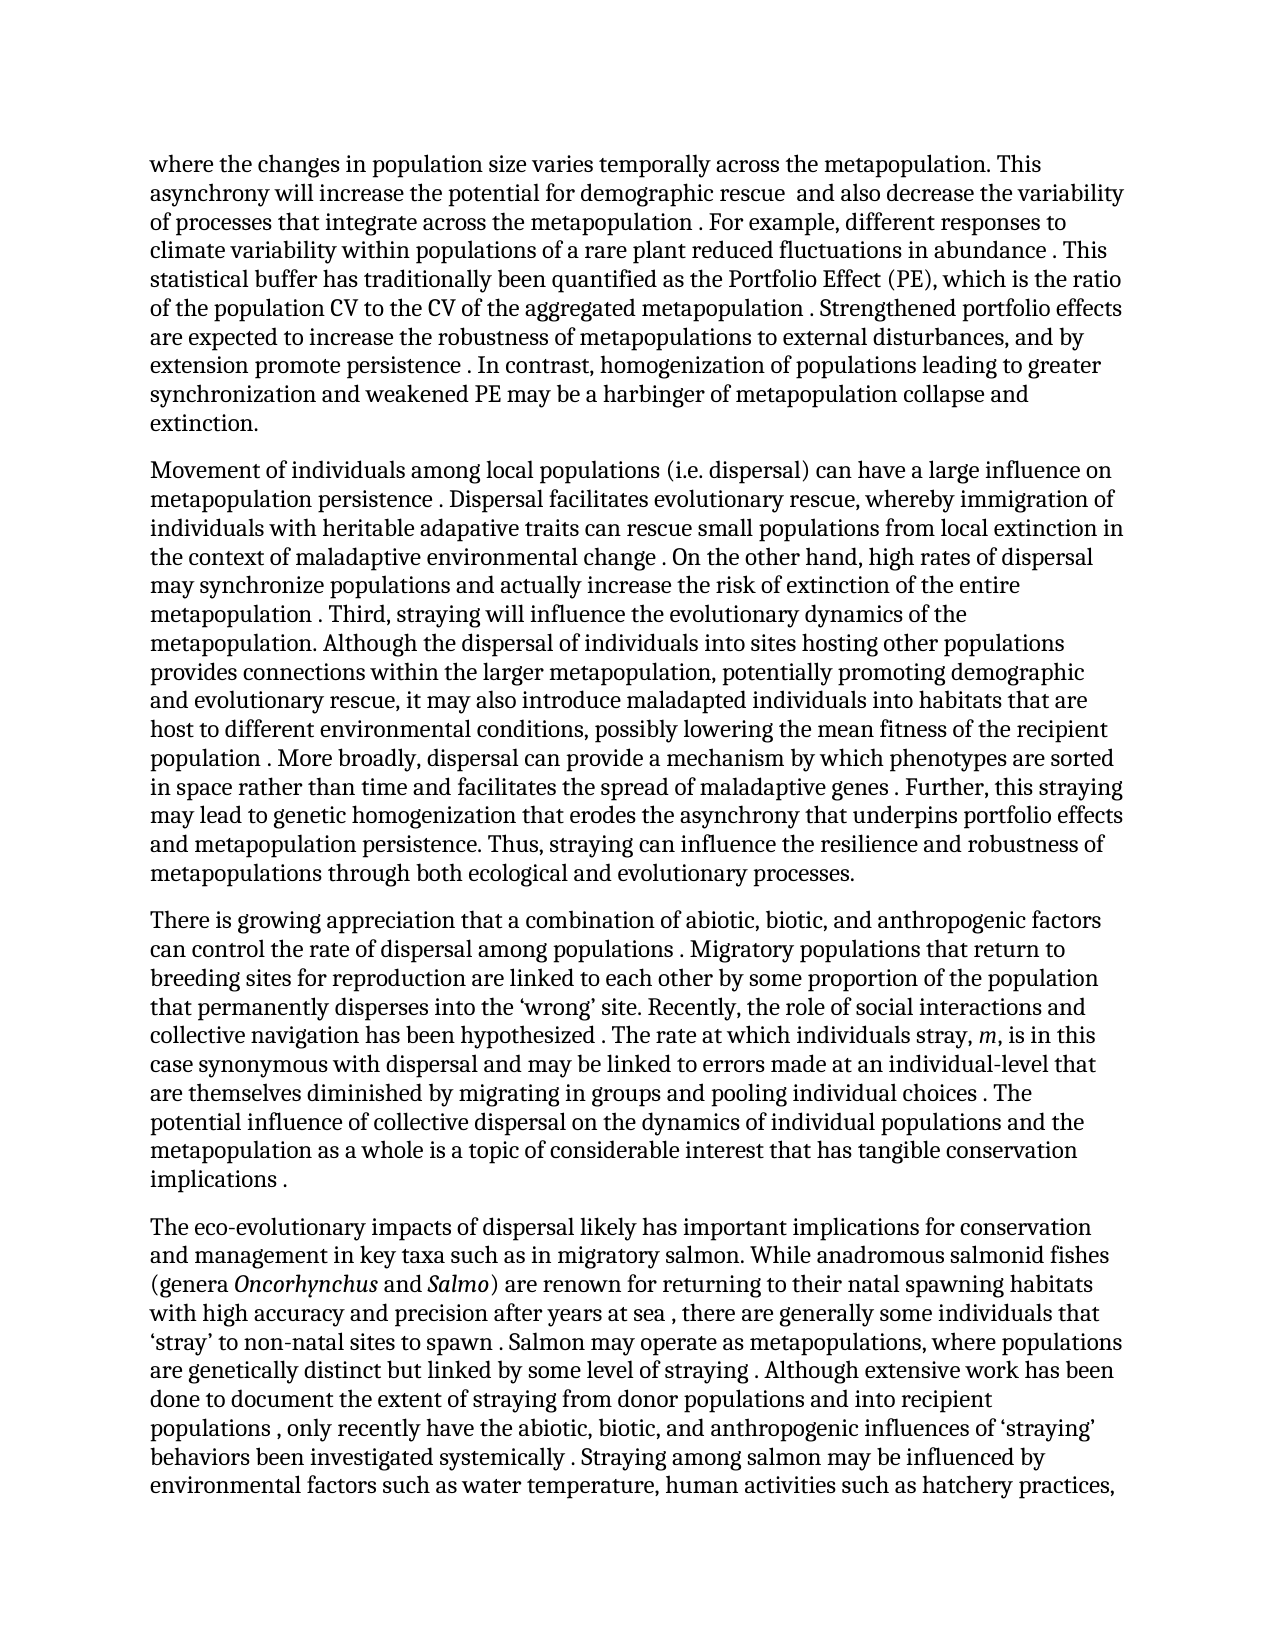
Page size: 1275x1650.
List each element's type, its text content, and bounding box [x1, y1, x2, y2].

text There is growing appreciation that a combination of abiotic, biotic, and anthropogenic factors can control the rate of dispersal among populations . Migratory populations that return to breeding sites for reproduction are linked to each other by some proportion of the population that permanently disperses into the ‘wrong’ site. Recently, the role of social interactions and collective navigation has been hypothesized . The rate at which individuals stray, , is in this case synonymous with dispersal and may be linked to errors made at an individual-level that are themselves diminished by migrating in groups and pooling individual choices . The potential influence of collective dispersal on the dynamics of individual populations and the metapopulation as a whole is a topic of considerable interest that has tangible conservation implications . [150, 906, 1125, 1194]
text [150, 150, 1125, 437]
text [150, 1212, 1125, 1500]
text Movement of individuals among local populations (i.e. dispersal) can have a large influence on metapopulation persistence . Dispersal facilitates evolutionary rescue, whereby immigration of individuals with heritable adapative traits can rescue small populations from local extinction in the context of maladaptive environmental change . On the other hand, high rates of dispersal may synchronize populations and actually increase the risk of extinction of the entire metapopulation . Third, straying will influence the evolutionary dynamics of the metapopulation. Although the dispersal of individuals into sites hosting other populations provides connections within the larger metapopulation, potentially promoting demographic and evolutionary rescue, it may also introduce maladapted individuals into habitats that are host to different environmental conditions, possibly lowering the mean fitness of the recipient population . More broadly, dispersal can provide a mechanism by which phenotypes are sorted in space rather than time and facilitates the spread of maladaptive genes . Further, this straying may lead to genetic homogenization that erodes the asynchrony that underpins portfolio effects and metapopulation persistence. Thus, straying can influence the resilience and robustness of metapopulations through both ecological and evolutionary processes. [150, 456, 1125, 887]
